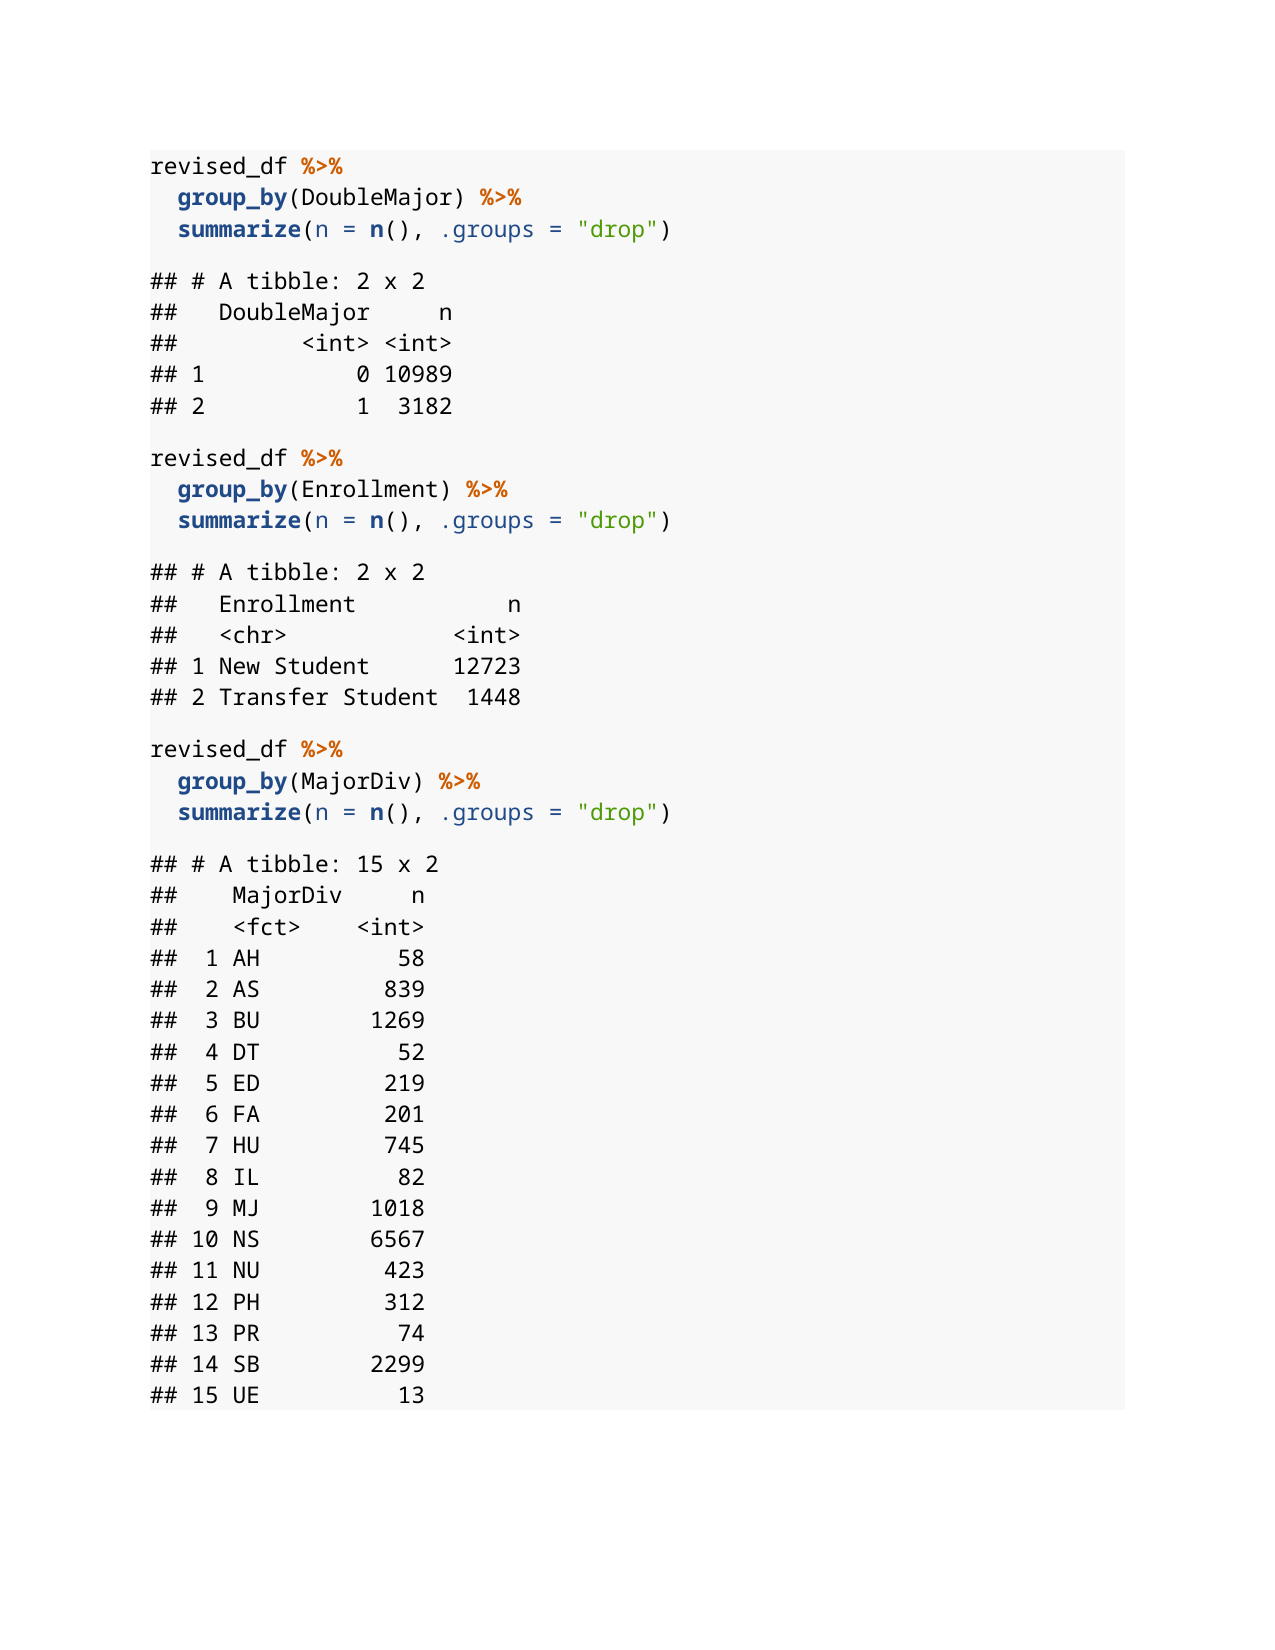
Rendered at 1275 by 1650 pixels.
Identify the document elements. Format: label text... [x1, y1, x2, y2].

text revised_df %>% group_by(Enrollment) %>% summarize(n = n(), .groups = "drop") [342, 442, 1125, 535]
text ## # A tibble: 15 x 2 ## MajorDiv n ## <fct> <int> ## 1 AH 58 ## 2 AS 839 ## 3 BU 1269 ## 4 DT 52 ## 5 ED 219 ## 6 FA 201 ## 7 HU 745 ## 8 IL 82 ## 9 MJ 1018 ## 10 NS 6567 ## 11 NU 423 ## 12 PH 312 ## 13 PR 74 ## 14 SB 2299 ## 15 UE 13 [150, 848, 1125, 1410]
text ## # A tibble: 2 x 2 ## Enrollment n ## <chr> <int> ## 1 New Student 12723 ## 2 Transfer Student 1448 [150, 556, 1125, 712]
text ## # A tibble: 2 x 2 ## DoubleMajor n ## <int> <int> ## 1 0 10989 ## 2 1 3182 [150, 264, 1125, 421]
text revised_df %>% group_by(MajorDiv) %>% summarize(n = n(), .groups = "drop") [150, 733, 1125, 827]
text revised_df %>% group_by(DoubleMajor) %>% summarize(n = n(), .groups = "drop") [150, 150, 1125, 244]
